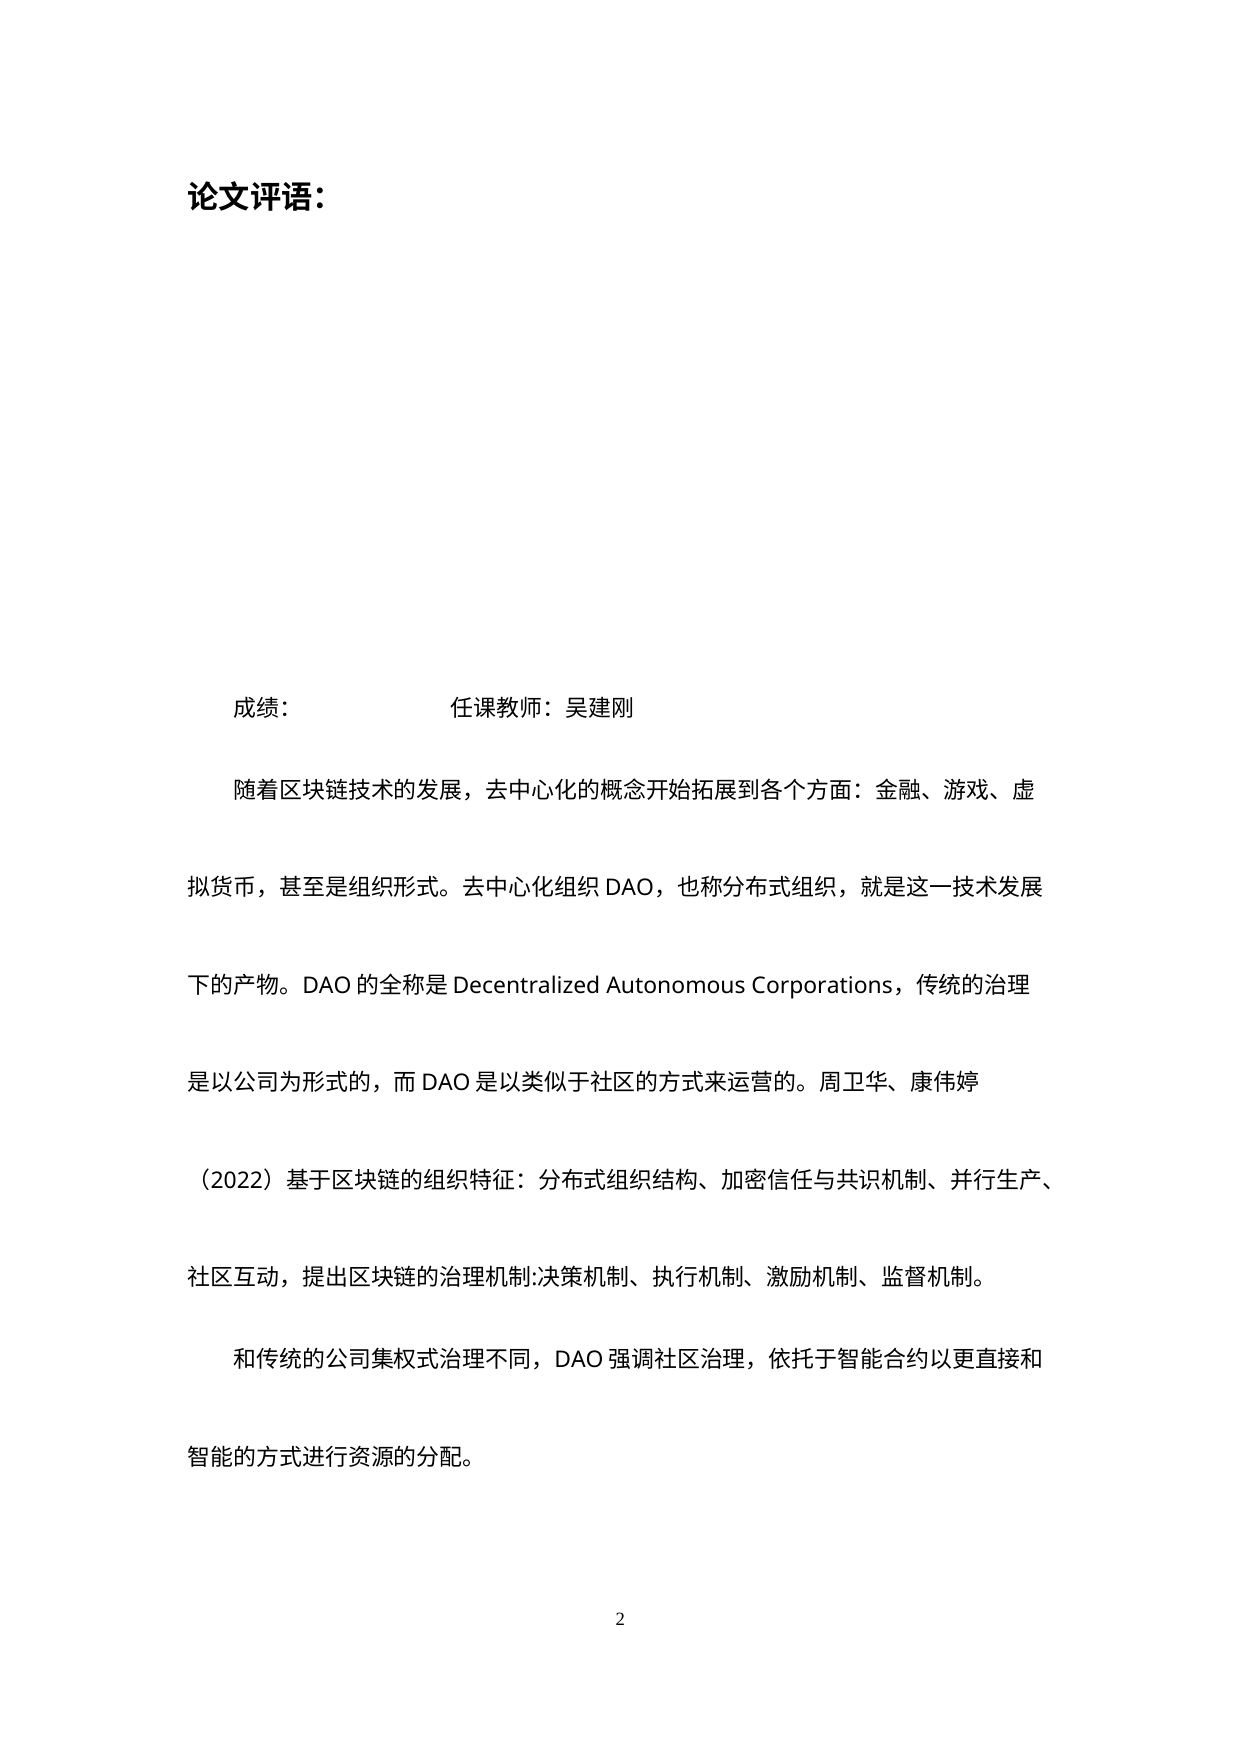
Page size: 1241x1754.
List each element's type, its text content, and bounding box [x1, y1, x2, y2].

text 和传统的公司集权式治理不同，DAO强调社区治理，依托于智能合约以更直接和智能的方式进行资源的分配。 [187, 1325, 1053, 1488]
text 成绩： 任课教师：吴建刚 [187, 674, 1053, 739]
text 随着区块链技术的发展，去中心化的概念开始拓展到各个方面：金融、游戏、虚拟货币，甚至是组织形式。去中心化组织DAO，也称分布式组织，就是这一技术发展下的产物。DAO的全称是Decentralized Autonomous Corporations，传统的治理是以公司为形式的，而DAO是以类似于社区的方式来运营的。周卫华、康伟婷（2022）基于区块链的组织特征：分布式组织结构、加密信任与共识机制、并行生产、社区互动，提出区块链的治理机制:决策机制、执行机制、激励机制、监督机制。 [187, 756, 1053, 1308]
text 论文评语： [187, 162, 1053, 227]
